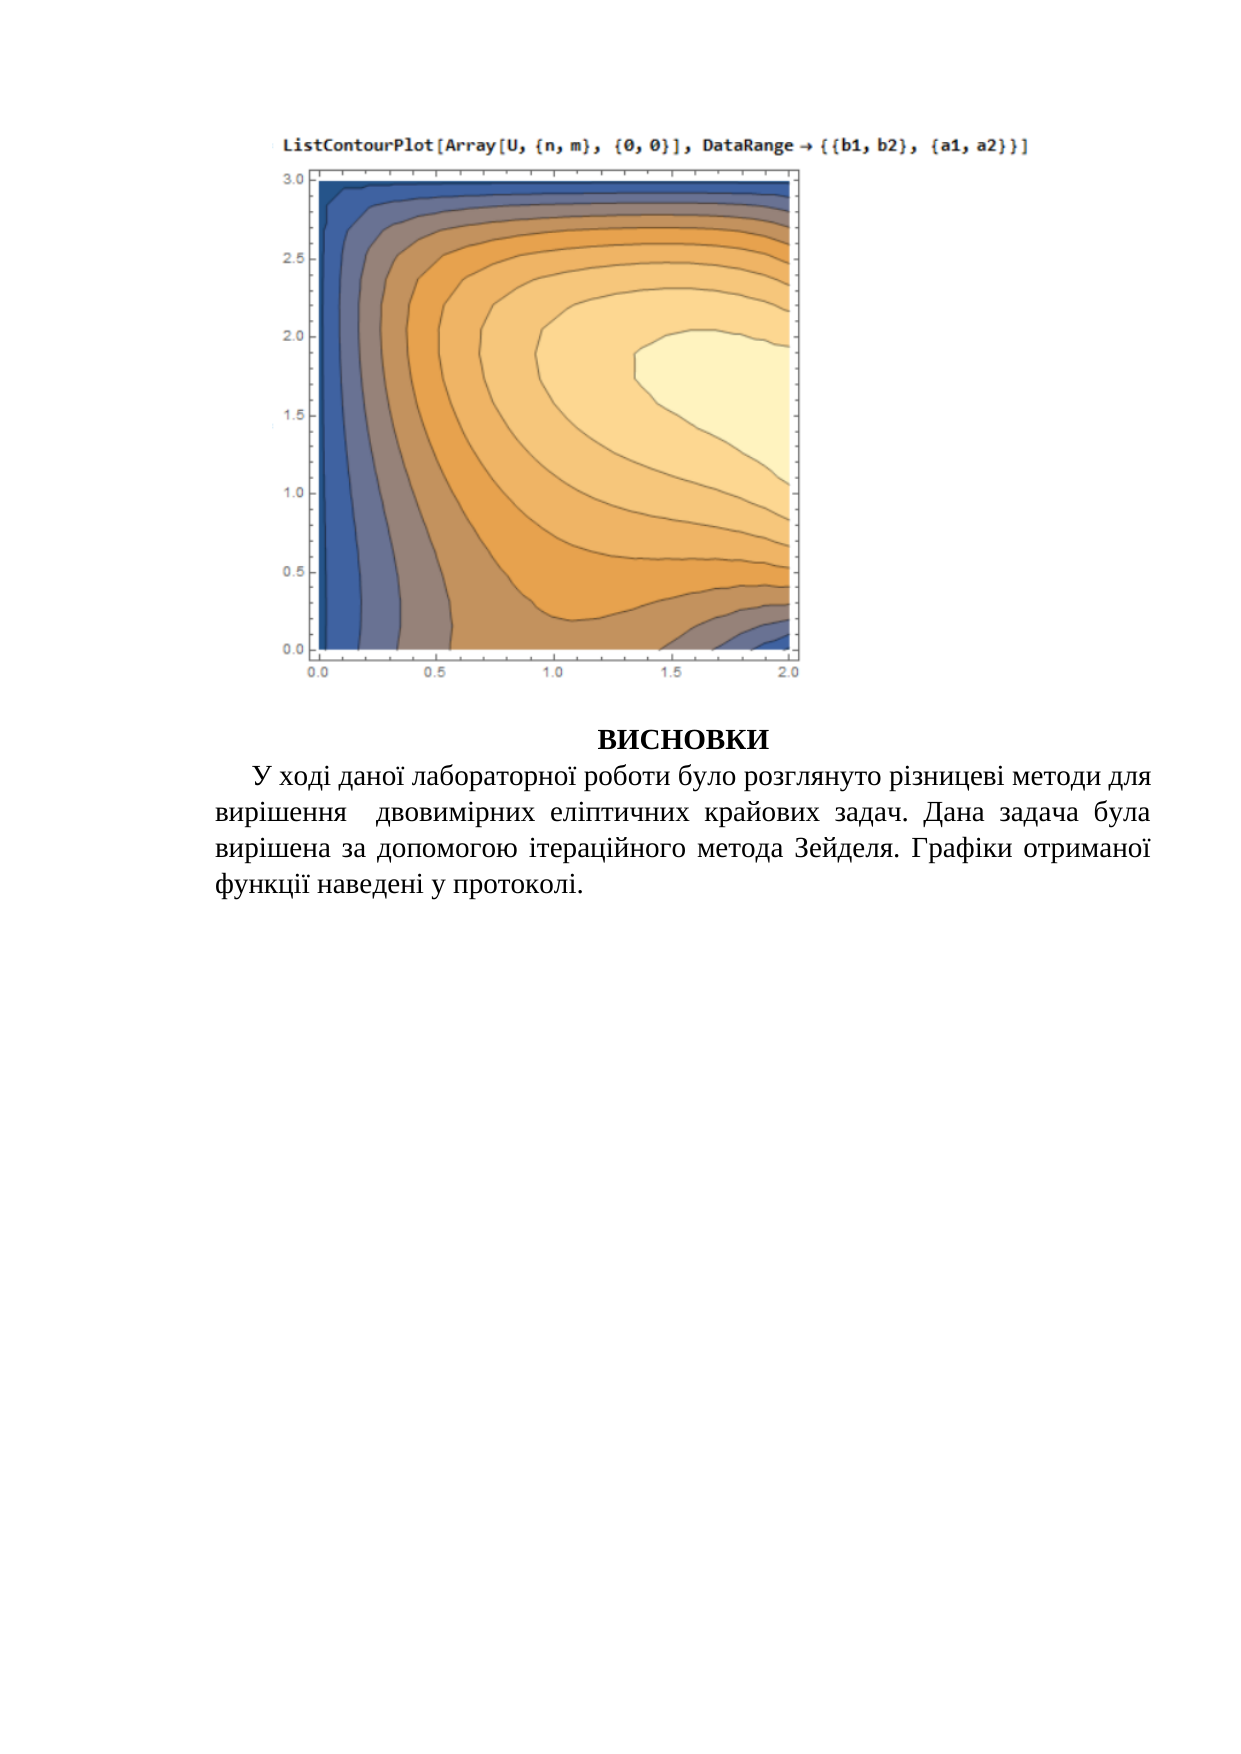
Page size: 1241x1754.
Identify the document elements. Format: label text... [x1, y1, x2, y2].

picture [272, 118, 1057, 703]
text У ході даної лабораторної роботи було розглянуто різницеві методи для вирішення двовимірних еліптичних крайових задач. Дана задача була вирішена за допомогою ітераційного метода Зейделя. Графіки отриманої функції наведені у протоколі. [215, 758, 1152, 900]
text ВИСНОВКИ [215, 722, 1152, 755]
